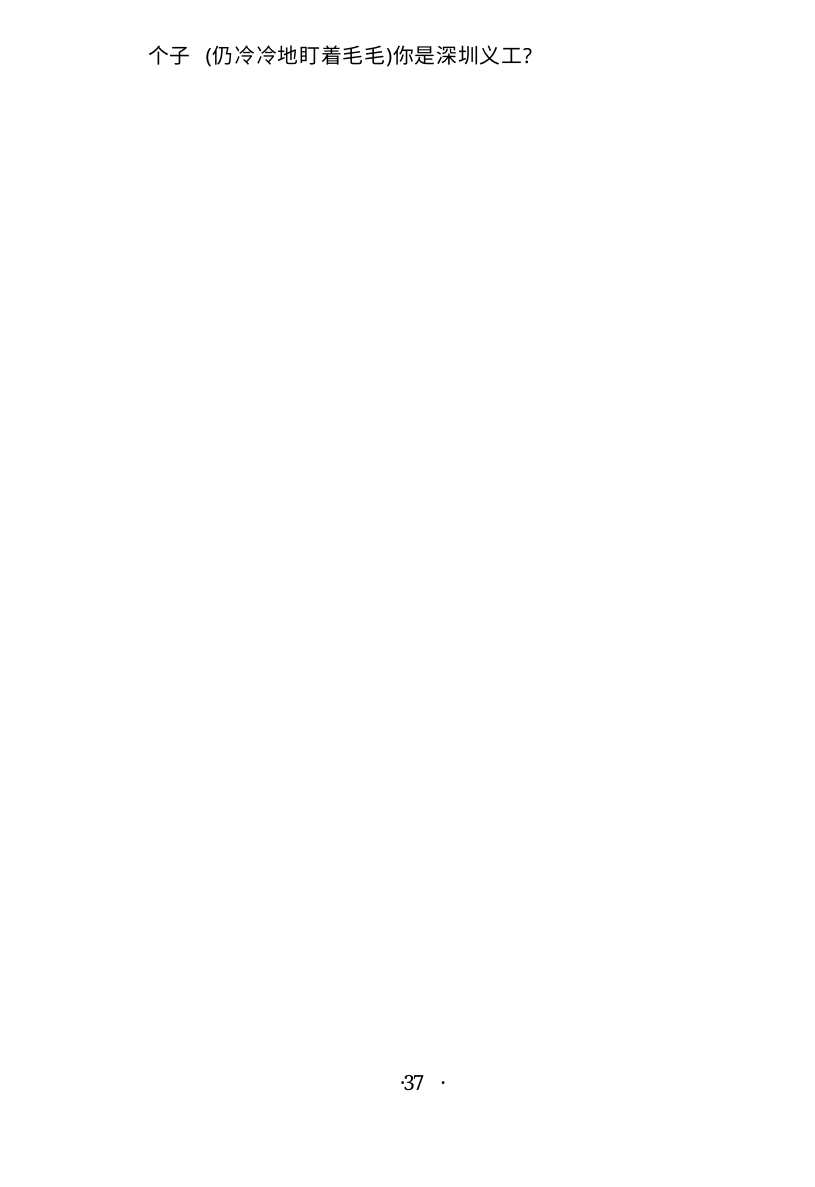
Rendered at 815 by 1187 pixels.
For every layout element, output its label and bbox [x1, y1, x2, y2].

text [148, 42, 664, 70]
